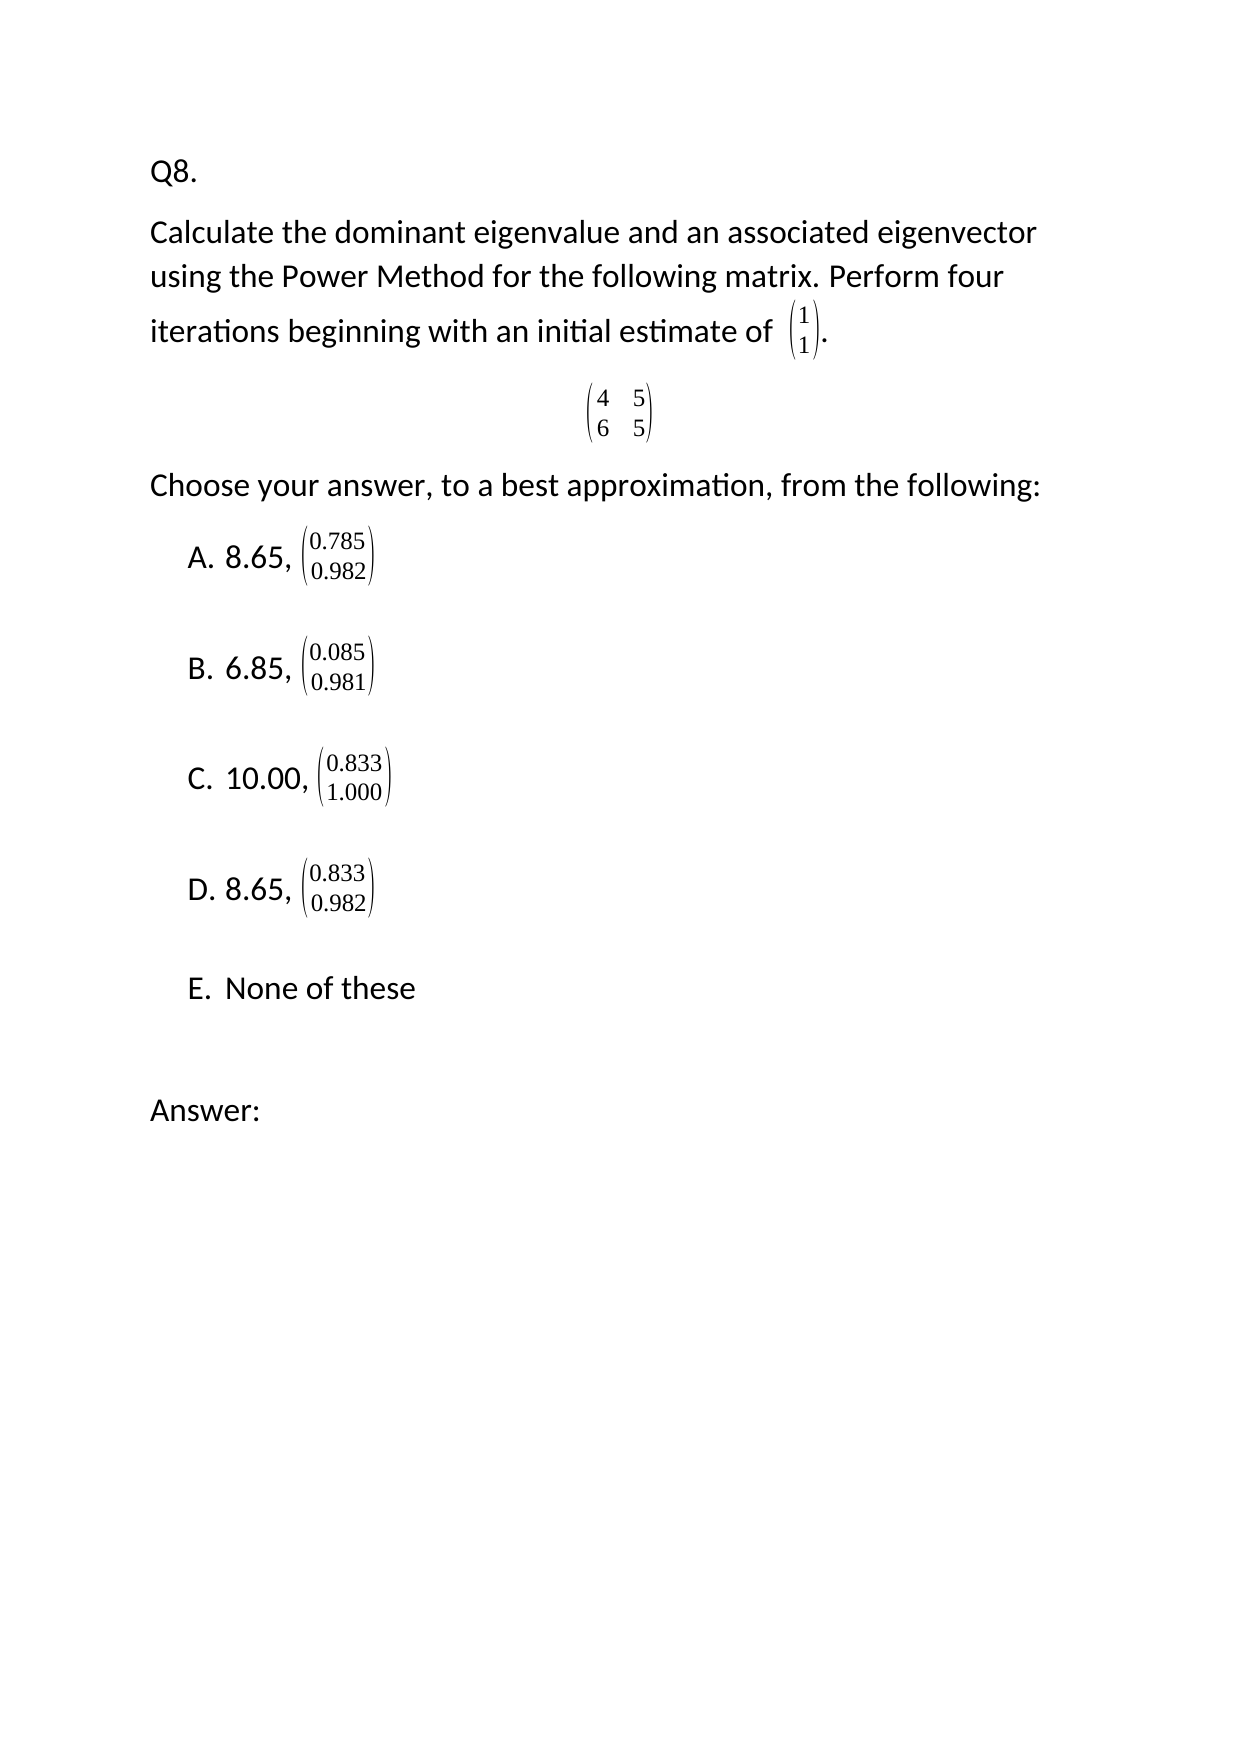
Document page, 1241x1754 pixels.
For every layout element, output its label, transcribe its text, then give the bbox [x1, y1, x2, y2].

list 10.00, [187, 746, 1090, 809]
list None of these [187, 967, 1090, 1008]
text Calculate the dominant eigenvalue and an associated eigenvector using the Power Method for the following matrix. Perform four iterations beginning with an initial estimate of . [150, 211, 1090, 362]
list 6.85, [187, 635, 1090, 699]
list 8.65, [187, 525, 1090, 588]
text Answer: [150, 1088, 1090, 1129]
text Choose your answer, to a best approximation, from the following: [150, 464, 1090, 505]
text Q8. [150, 150, 1090, 191]
list 8.65, [187, 857, 1090, 920]
